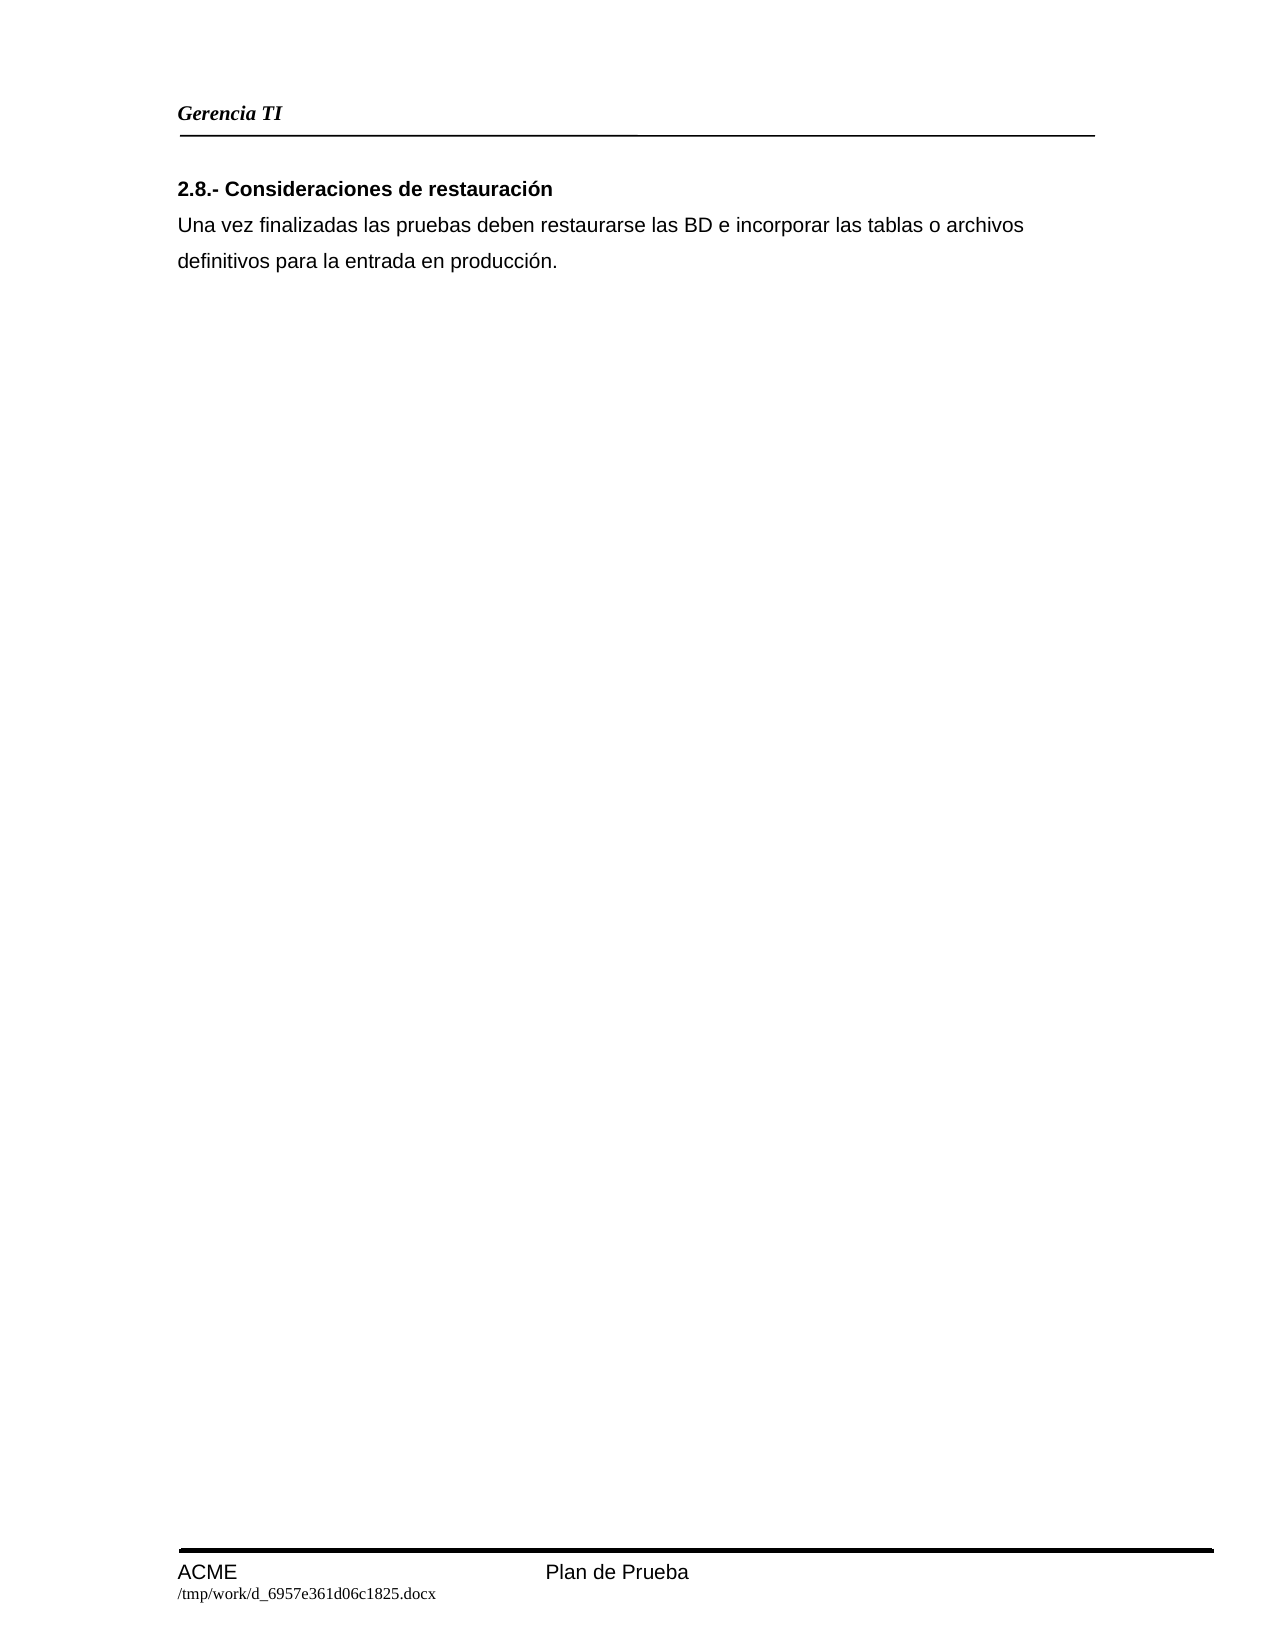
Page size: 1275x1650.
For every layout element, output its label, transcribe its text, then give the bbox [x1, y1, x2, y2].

subtitle 2.8.- Consideraciones de restauración [177, 177, 1098, 201]
text Una vez finalizadas las pruebas deben restaurarse las BD e incorporar las tablas o archivos definitivos para la entrada en producción. [177, 213, 1098, 273]
